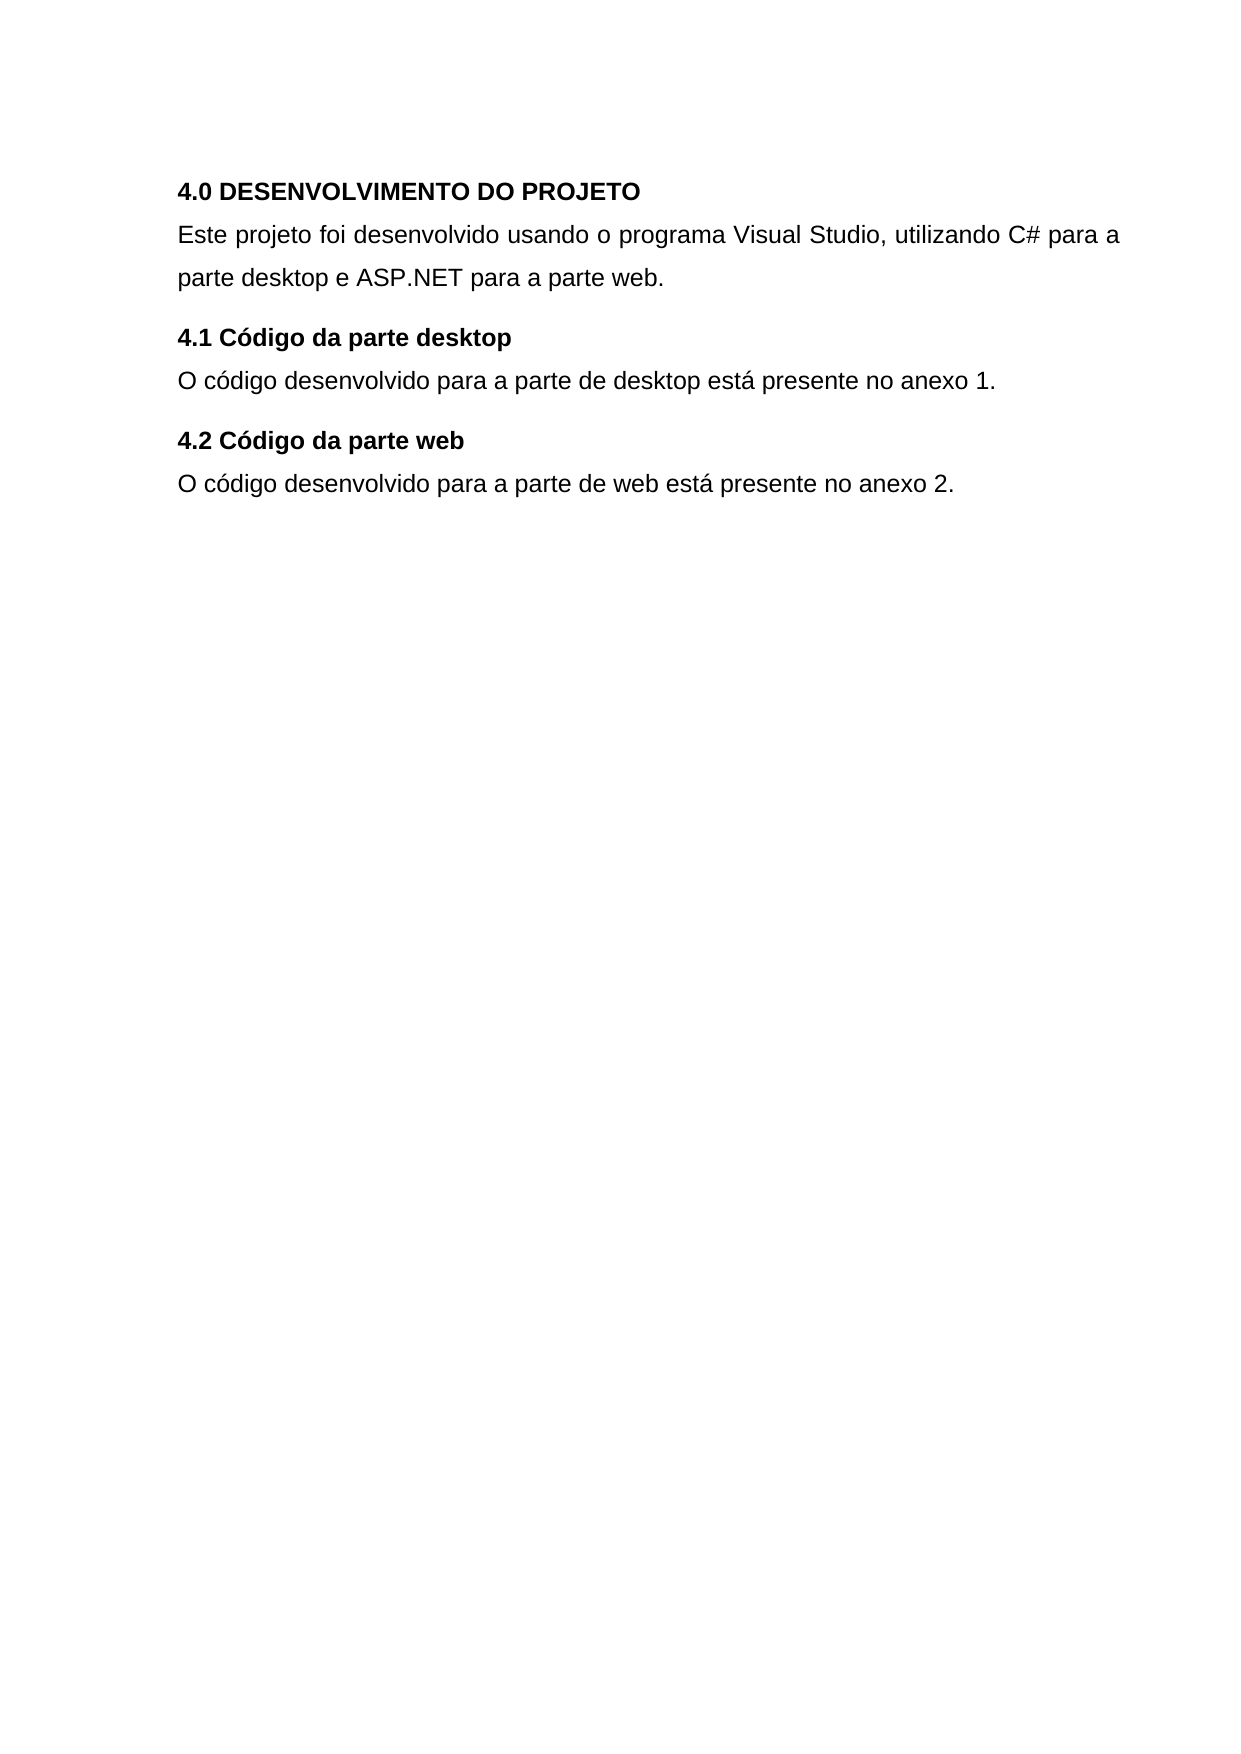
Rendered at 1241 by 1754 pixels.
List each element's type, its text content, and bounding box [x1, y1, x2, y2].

text Este projeto foi desenvolvido usando o programa Visual Studio, utilizando C# para a parte desktop e ASP.NET para a parte web. [177, 220, 1122, 292]
text O código desenvolvido para a parte de web está presente no anexo 2. [177, 469, 1122, 498]
subtitle 4.0 Desenvolvimento do projeto [177, 177, 1122, 206]
subtitle 4.1 Código da parte desktop [177, 323, 1122, 352]
subtitle 4.2 Código da parte web [177, 426, 1122, 455]
text O código desenvolvido para a parte de desktop está presente no anexo 1. [177, 366, 1122, 395]
